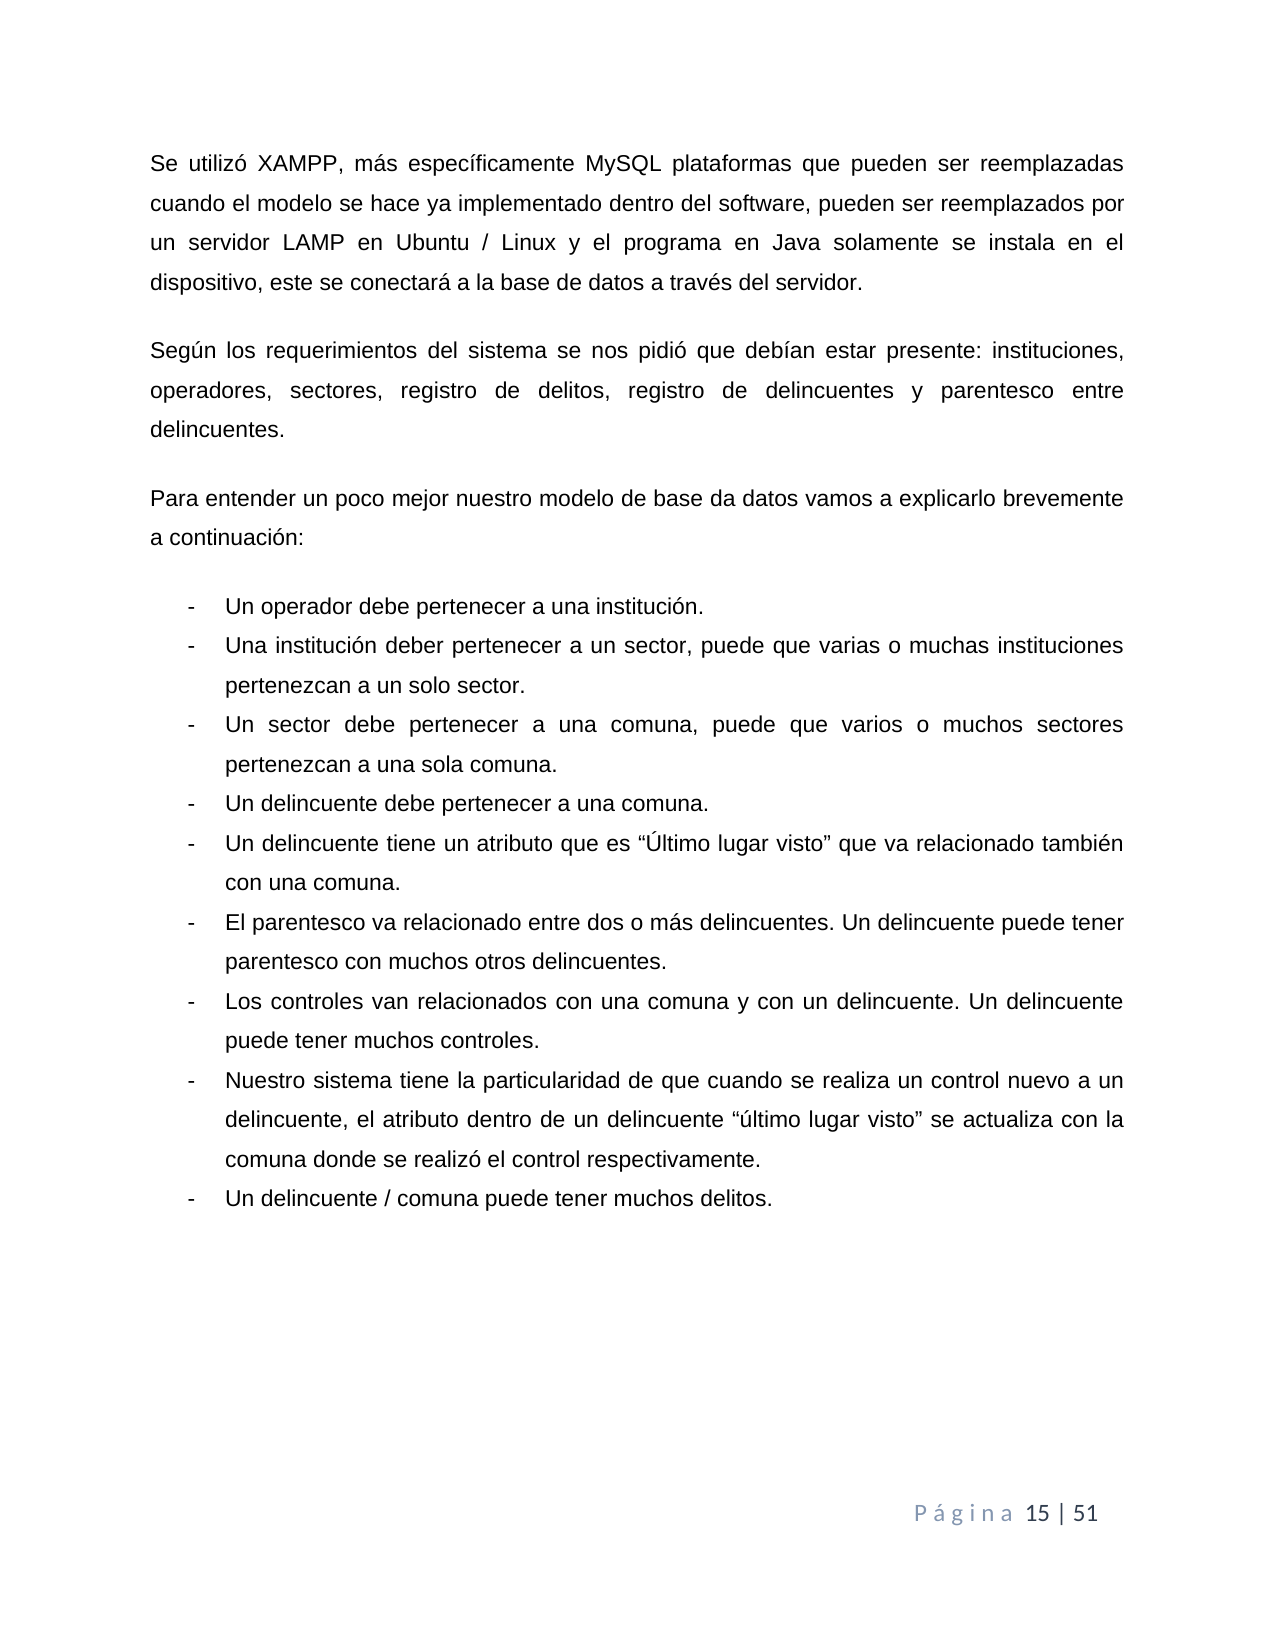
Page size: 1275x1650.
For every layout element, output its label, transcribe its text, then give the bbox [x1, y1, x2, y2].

list El parentesco va relacionado entre dos o más delincuentes. Un delincuente puede tener parentesco con muchos otros delincuentes. [187, 909, 1125, 974]
list Una institución deber pertenecer a un sector, puede que varias o muchas instituciones pertenezcan a un solo sector. [187, 632, 1125, 698]
list Un delincuente / comuna puede tener muchos delitos. [187, 1185, 1125, 1211]
list Un sector debe pertenecer a una comuna, puede que varios o muchos sectores pertenezcan a una sola comuna. [187, 711, 1125, 777]
list Un delincuente debe pertenecer a una comuna. [187, 790, 1125, 817]
list Los controles van relacionados con una comuna y con un delincuente. Un delincuente puede tener muchos controles. [187, 988, 1125, 1053]
text Según los requerimientos del sistema se nos pidió que debían estar presente: instituciones, operadores, sectores, registro de delitos, registro de delincuentes y parentesco entre delincuentes. [150, 337, 1125, 442]
text Se utilizó XAMPP, más específicamente MySQL plataformas que pueden ser reemplazadas cuando el modelo se hace ya implementado dentro del software, pueden ser reemplazados por un servidor LAMP en Ubuntu / Linux y el programa en Java solamente se instala en el dispositivo, este se conectará a la base de datos a través del servidor. [150, 150, 1125, 295]
list Un delincuente tiene un atributo que es “Último lugar visto” que va relacionado también con una comuna. [187, 830, 1125, 896]
list Nuestro sistema tiene la particularidad de que cuando se realiza un control nuevo a un delincuente, el atributo dentro de un delincuente “último lugar visto” se actualiza con la comuna donde se realizó el control respectivamente. [187, 1067, 1125, 1172]
text Para entender un poco mejor nuestro modelo de base da datos vamos a explicarlo brevemente a continuación: [150, 485, 1125, 551]
list Un operador debe pertenecer a una institución. [187, 593, 1125, 619]
